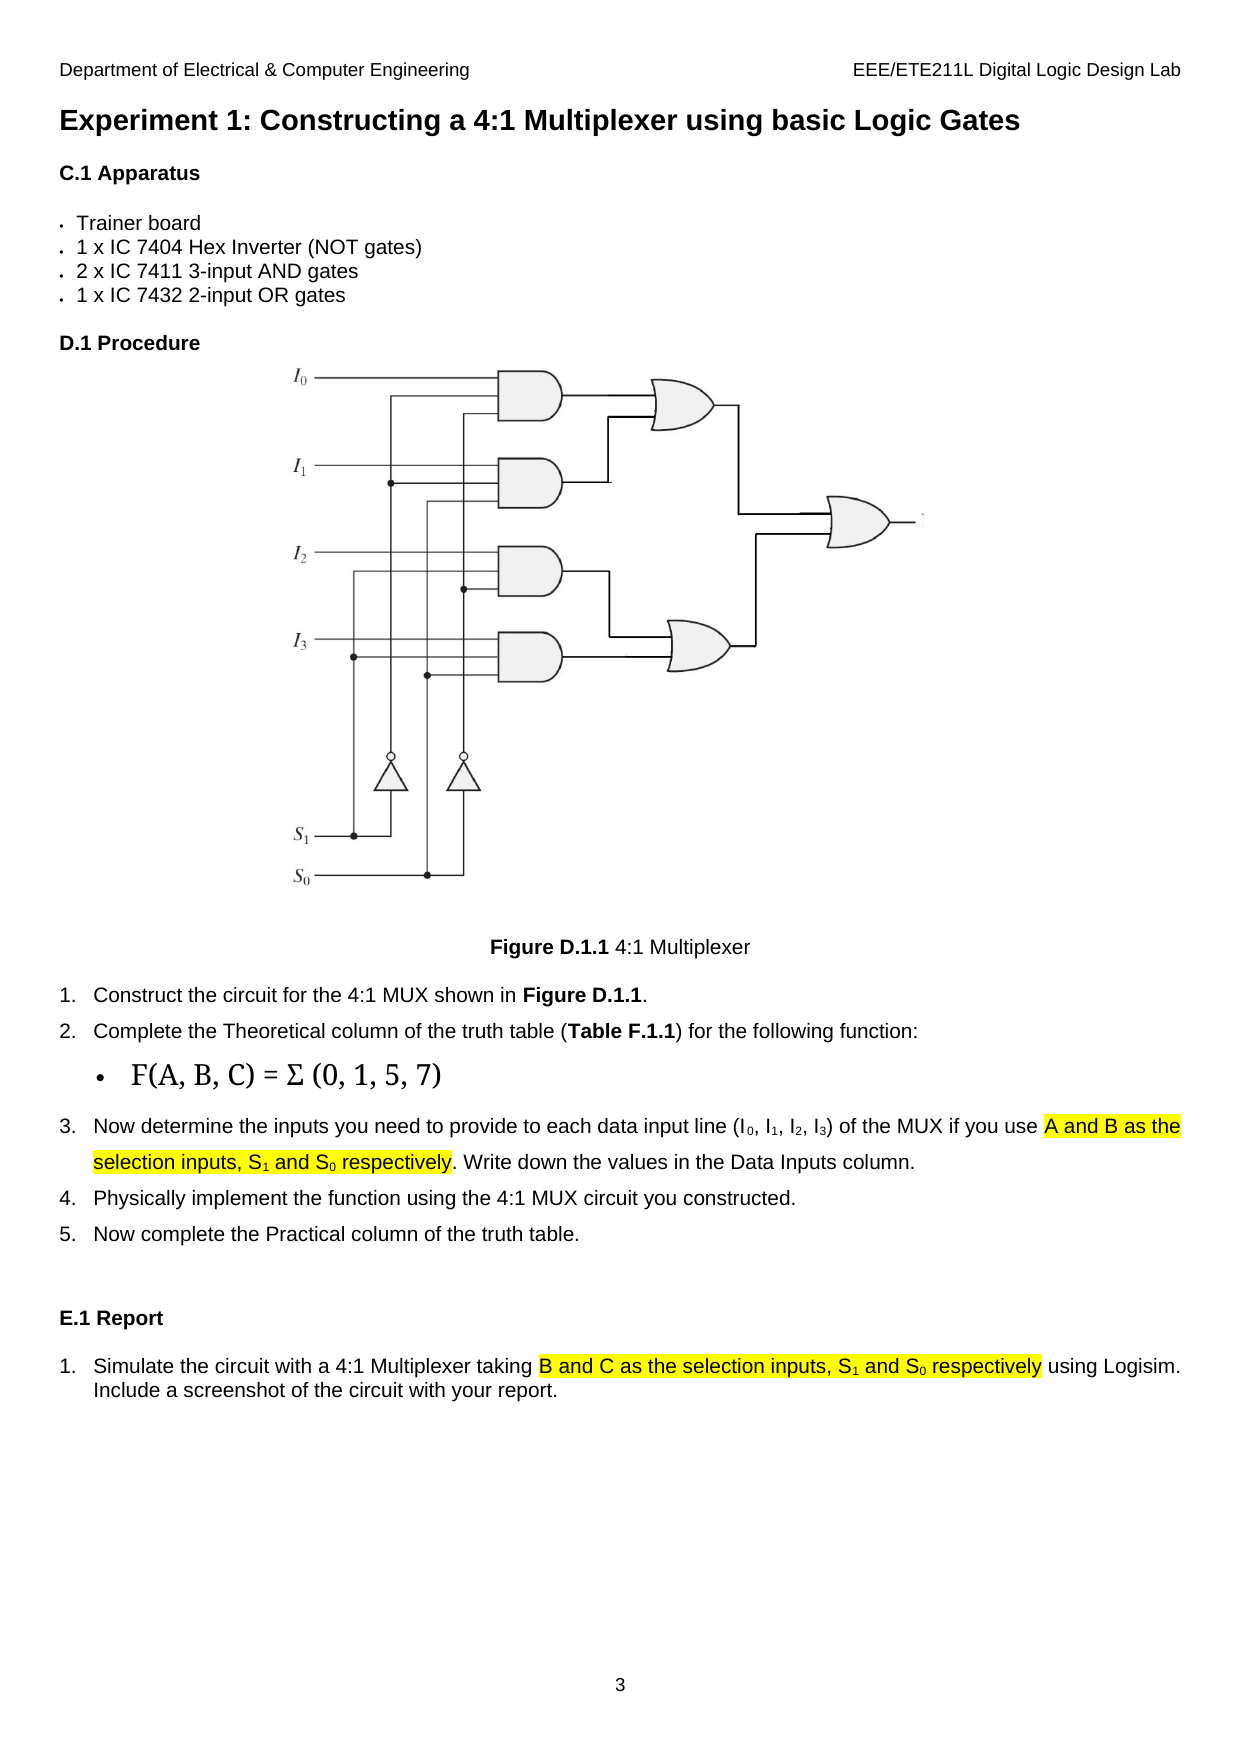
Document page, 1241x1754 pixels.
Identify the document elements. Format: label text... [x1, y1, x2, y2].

picture [284, 365, 924, 887]
text C.1 Apparatus [59, 161, 1181, 185]
list Now complete the Practical column of the truth table. [59, 1222, 1181, 1246]
list 2 x IC 7411 3-input AND gates [59, 259, 1181, 283]
text Figure D.1.1 4:1 Multiplexer [59, 935, 1181, 959]
list Simulate the circuit with a 4:1 Multiplexer taking B and C as the selection inputs, S1 and S0 respectively using Logisim. Include a screenshot of the circuit with your report. [59, 1354, 1181, 1402]
list Complete the Theoretical column of the truth table (Table F.1.1) for the following function: [59, 1019, 1181, 1043]
list Trainer board [59, 209, 1181, 235]
list Physically implement the function using the 4:1 MUX circuit you constructed. [59, 1186, 1181, 1210]
text E.1 Report [59, 1306, 1181, 1330]
text D.1 Procedure [59, 331, 1181, 355]
list Now determine the inputs you need to provide to each data input line (I0, I1, I2, I3) of the MUX if you use A and B as the selection inputs, S1 and S0 respectively. Write down the values in the Data Inputs column. [59, 1114, 1181, 1174]
list 1 x IC 7404 Hex Inverter (NOT gates) [59, 235, 1181, 259]
text Experiment 1: Constructing a 4:1 Multiplexer using basic Logic Gates [59, 103, 1181, 137]
list Construct the circuit for the 4:1 MUX shown in Figure D.1.1. [59, 983, 1181, 1007]
list 1 x IC 7432 2-input OR gates [59, 283, 1181, 307]
list F(A, B, C) = Σ (0, 1, 5, 7) [97, 1054, 1181, 1094]
